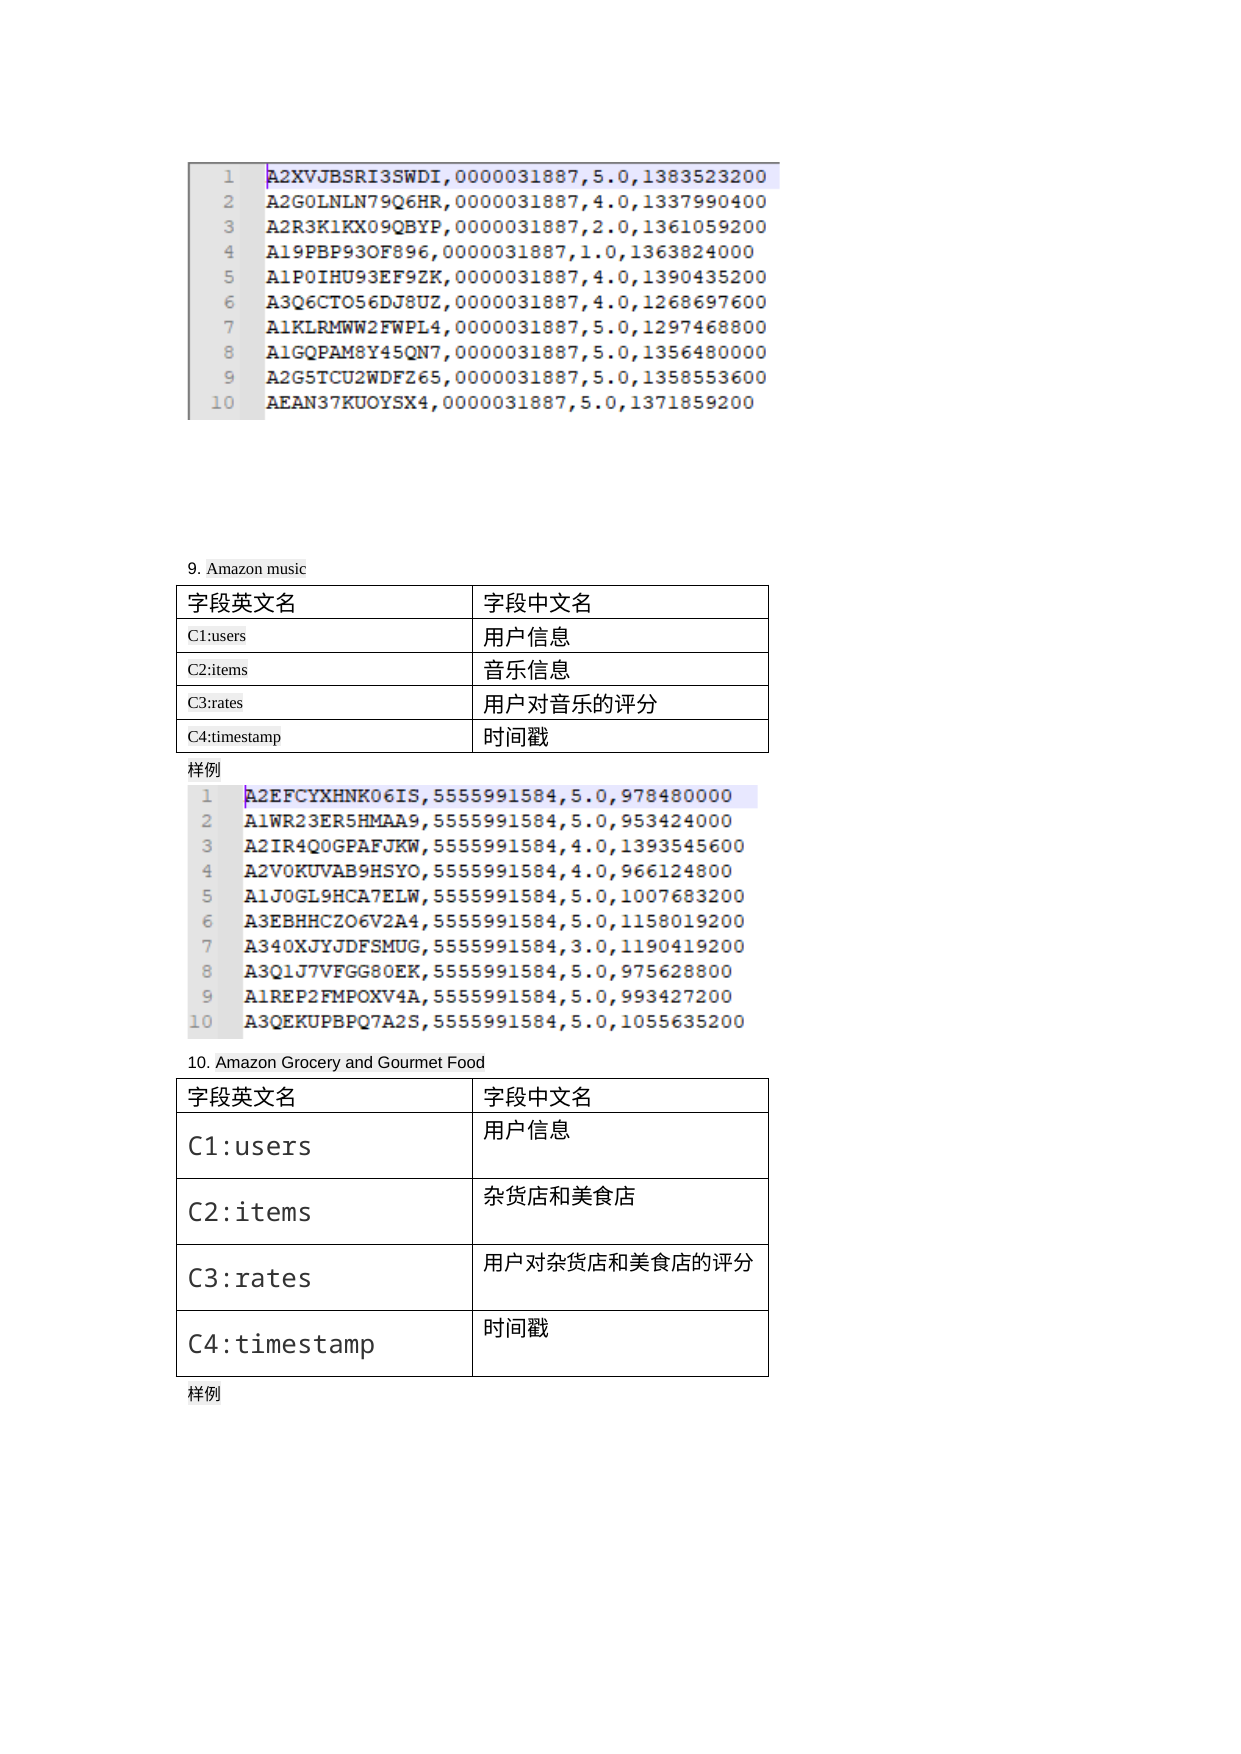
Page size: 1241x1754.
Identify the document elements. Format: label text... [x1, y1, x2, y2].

table_cell 时间戳 [473, 1311, 768, 1376]
table_cell 时间戳 [473, 720, 768, 752]
picture [187, 785, 758, 1039]
table_header 字段中文名 [473, 586, 768, 618]
table_cell 用户信息 [473, 619, 768, 652]
table_cell 用户对音乐的评分 [473, 686, 768, 719]
table_header 字段中文名 [473, 1079, 768, 1112]
list Amazon Grocery and Gourmet Food [187, 1046, 1053, 1078]
table_header 字段英文名 [177, 586, 472, 618]
picture [187, 162, 780, 420]
table_cell 用户信息 [473, 1113, 768, 1178]
table_cell 杂货店和美食店 [473, 1179, 768, 1244]
list 样例 [187, 753, 1053, 786]
table_cell 用户对杂货店和美食店的评分 [473, 1245, 768, 1310]
table_header 字段英文名 [177, 1079, 472, 1112]
list 样例 [187, 1377, 1053, 1409]
list Amazon music [187, 552, 1053, 584]
table_cell 音乐信息 [473, 653, 768, 685]
